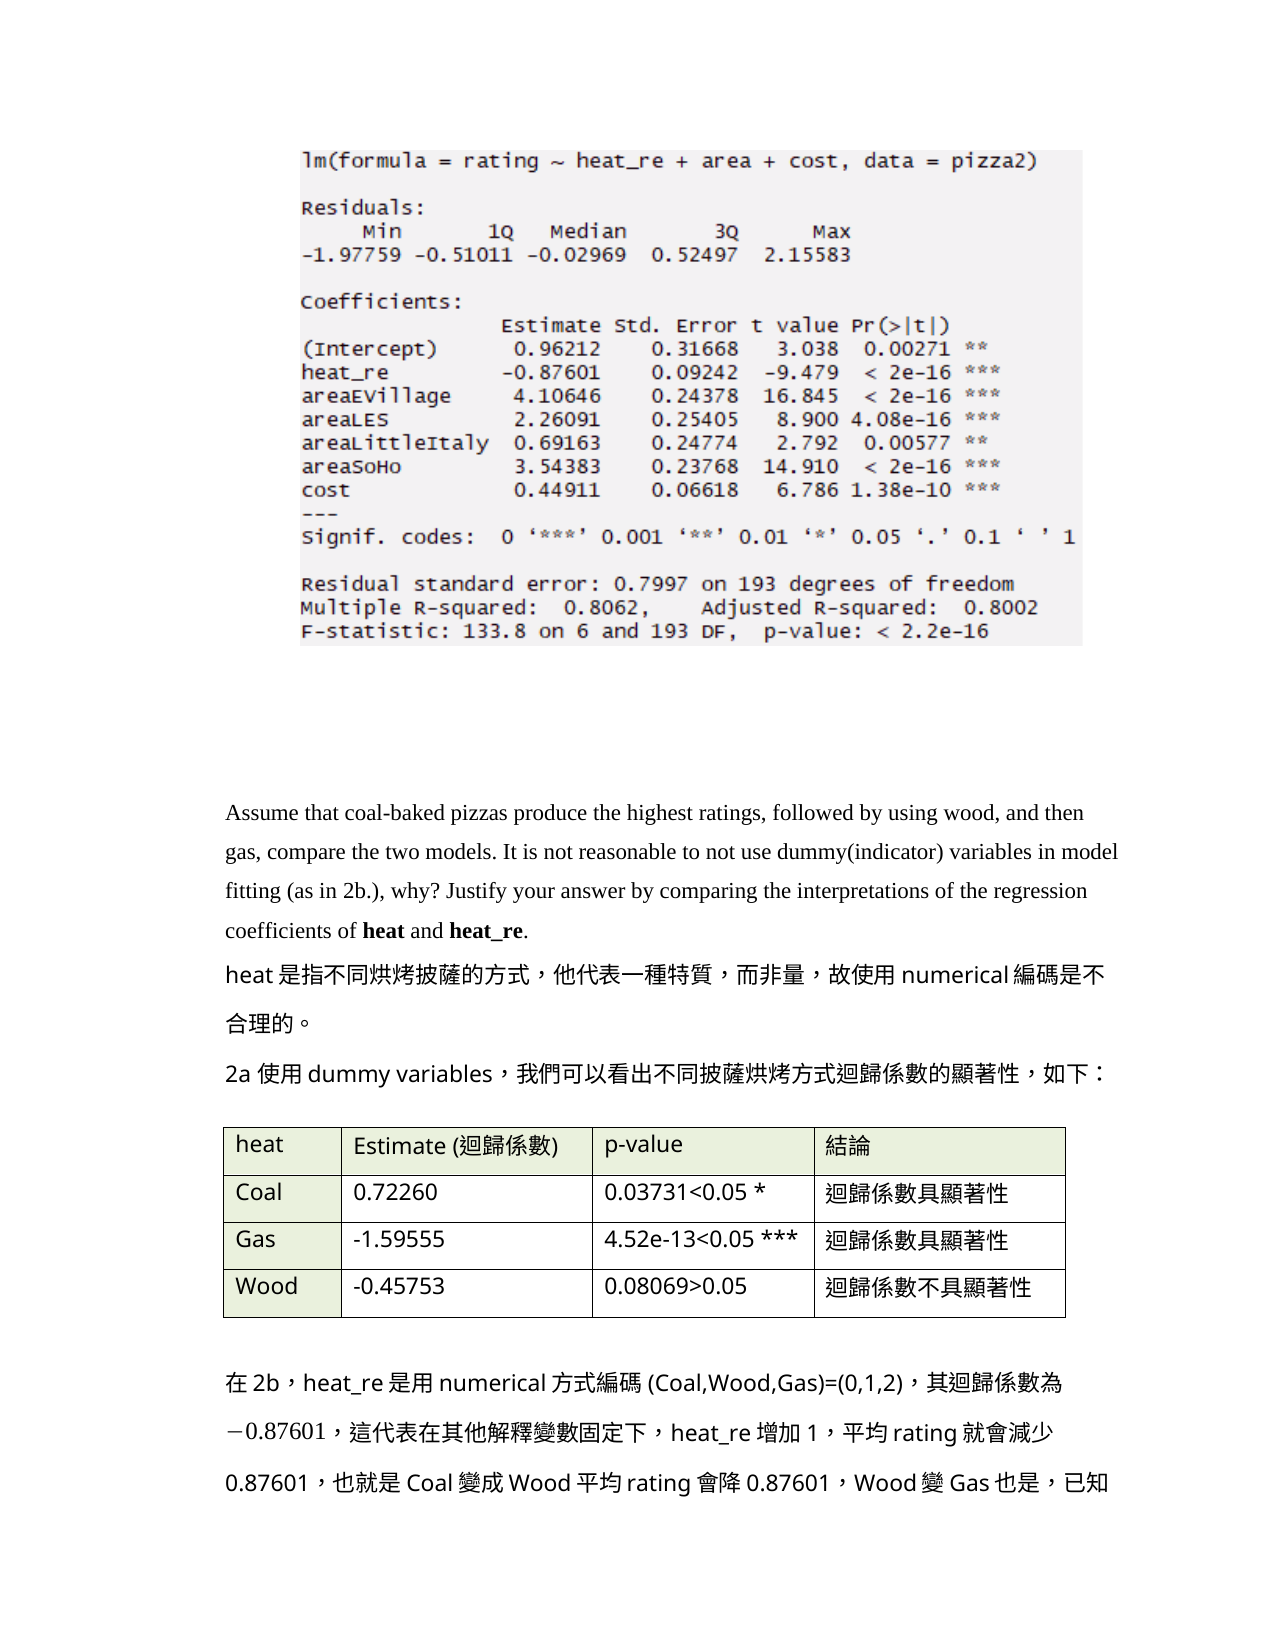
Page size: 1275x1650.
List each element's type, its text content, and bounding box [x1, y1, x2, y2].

picture [300, 150, 1083, 646]
table_header 結論 [815, 1128, 1065, 1174]
table_cell 4.52e-13<0.05 *** [593, 1223, 814, 1269]
table_cell 0.72260 [342, 1176, 592, 1222]
table_cell Gas [224, 1223, 341, 1269]
table_cell -0.45753 [342, 1270, 592, 1317]
table_cell 0.08069>0.05 [593, 1270, 814, 1317]
table_cell 迴歸係數具顯著性 [815, 1176, 1065, 1222]
text 2a 使用dummy variables，我們可以看出不同披薩烘烤方式迴歸係數的顯著性，如下： [225, 1056, 1125, 1089]
table_cell Coal [224, 1176, 341, 1222]
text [225, 1364, 1125, 1498]
text heat是指不同烘烤披薩的方式，他代表一種特質，而非量，故使用numerical編碼是不合理的。 [225, 956, 1125, 1039]
table_cell 0.03731<0.05 * [593, 1176, 814, 1222]
table_cell 迴歸係數不具顯著性 [815, 1270, 1065, 1317]
table_header heat [224, 1128, 341, 1174]
text Assume that coal-baked pizzas produce the highest ratings, followed by using wood, and then gas, compare the two models. It is not reasonable to not use dummy(indicator) variables in model fitting (as in 2b.), why? Justify your answer by comparing the interpretations of the regression coefficients of heat and heat_re. [225, 798, 1125, 943]
table_cell -1.59555 [342, 1223, 592, 1269]
table_cell 迴歸係數具顯著性 [815, 1223, 1065, 1269]
table_header p-value [593, 1128, 814, 1174]
table_header Estimate (迴歸係數) [342, 1128, 592, 1174]
table_cell Wood [224, 1270, 341, 1317]
